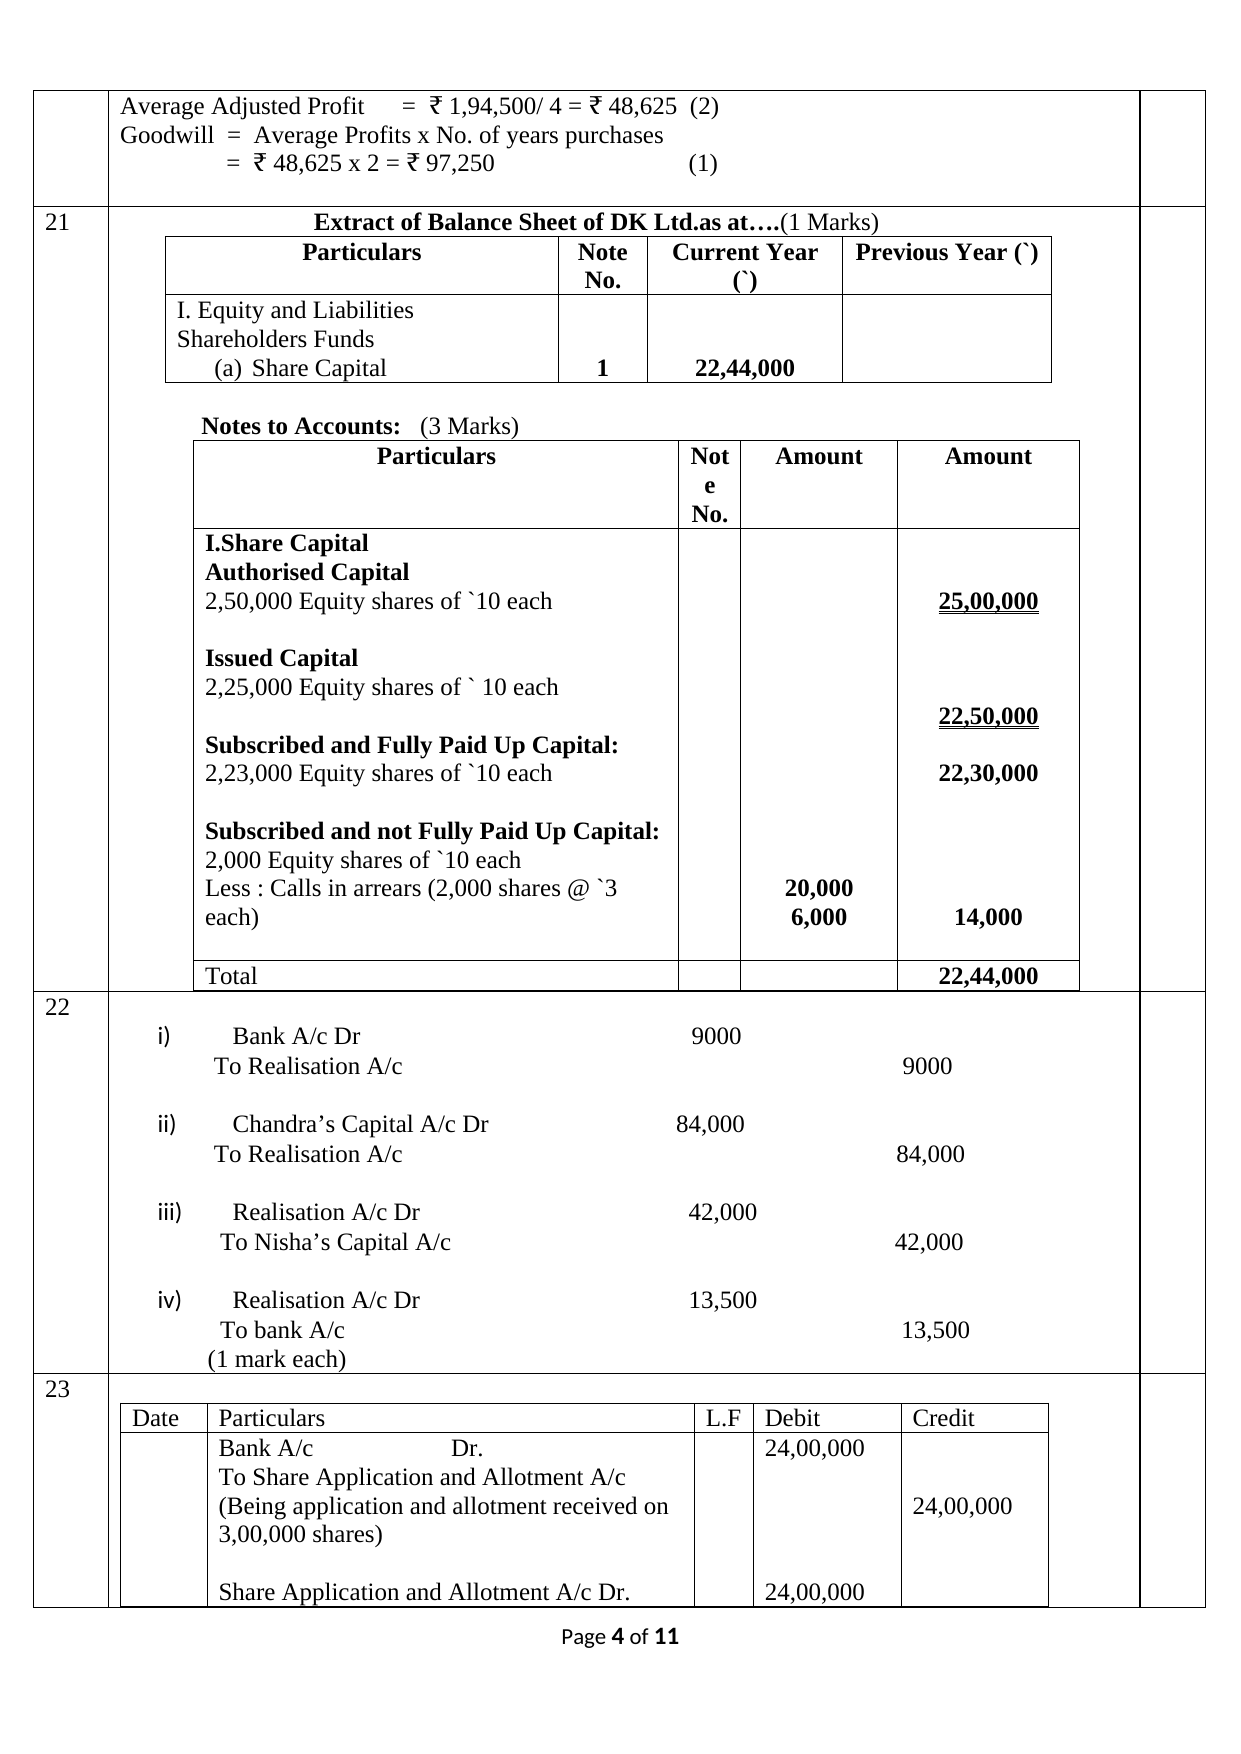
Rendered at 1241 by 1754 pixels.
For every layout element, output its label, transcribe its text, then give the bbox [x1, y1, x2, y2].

table_cell 20 [34, 91, 108, 206]
table_cell 3 [1141, 91, 1205, 206]
table_cell [1141, 992, 1205, 1373]
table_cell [109, 91, 1139, 206]
table_cell Bank A/c Dr 9000 To Realisation A/c 9000 Chandra’s Capital A/c Dr 84,000 To Realisation A/c 84,000 Realisation A/c Dr 42,000 To Nisha’s Capital A/c 42,000 Realisation A/c Dr 13,500 To bank A/c 13,500 (1 mark each) [109, 992, 1139, 1373]
table_cell [1141, 1374, 1205, 1607]
table_cell 22 [34, 992, 108, 1373]
table_cell 23 [34, 1374, 108, 1607]
table_cell [1141, 207, 1205, 991]
table_cell OR [109, 1374, 1139, 1607]
table_cell Extract of Balance Sheet of DK Ltd.as at….(1 Marks) Notes to Accounts: (3 Marks) [109, 207, 1139, 991]
table_cell 21 [34, 207, 108, 991]
